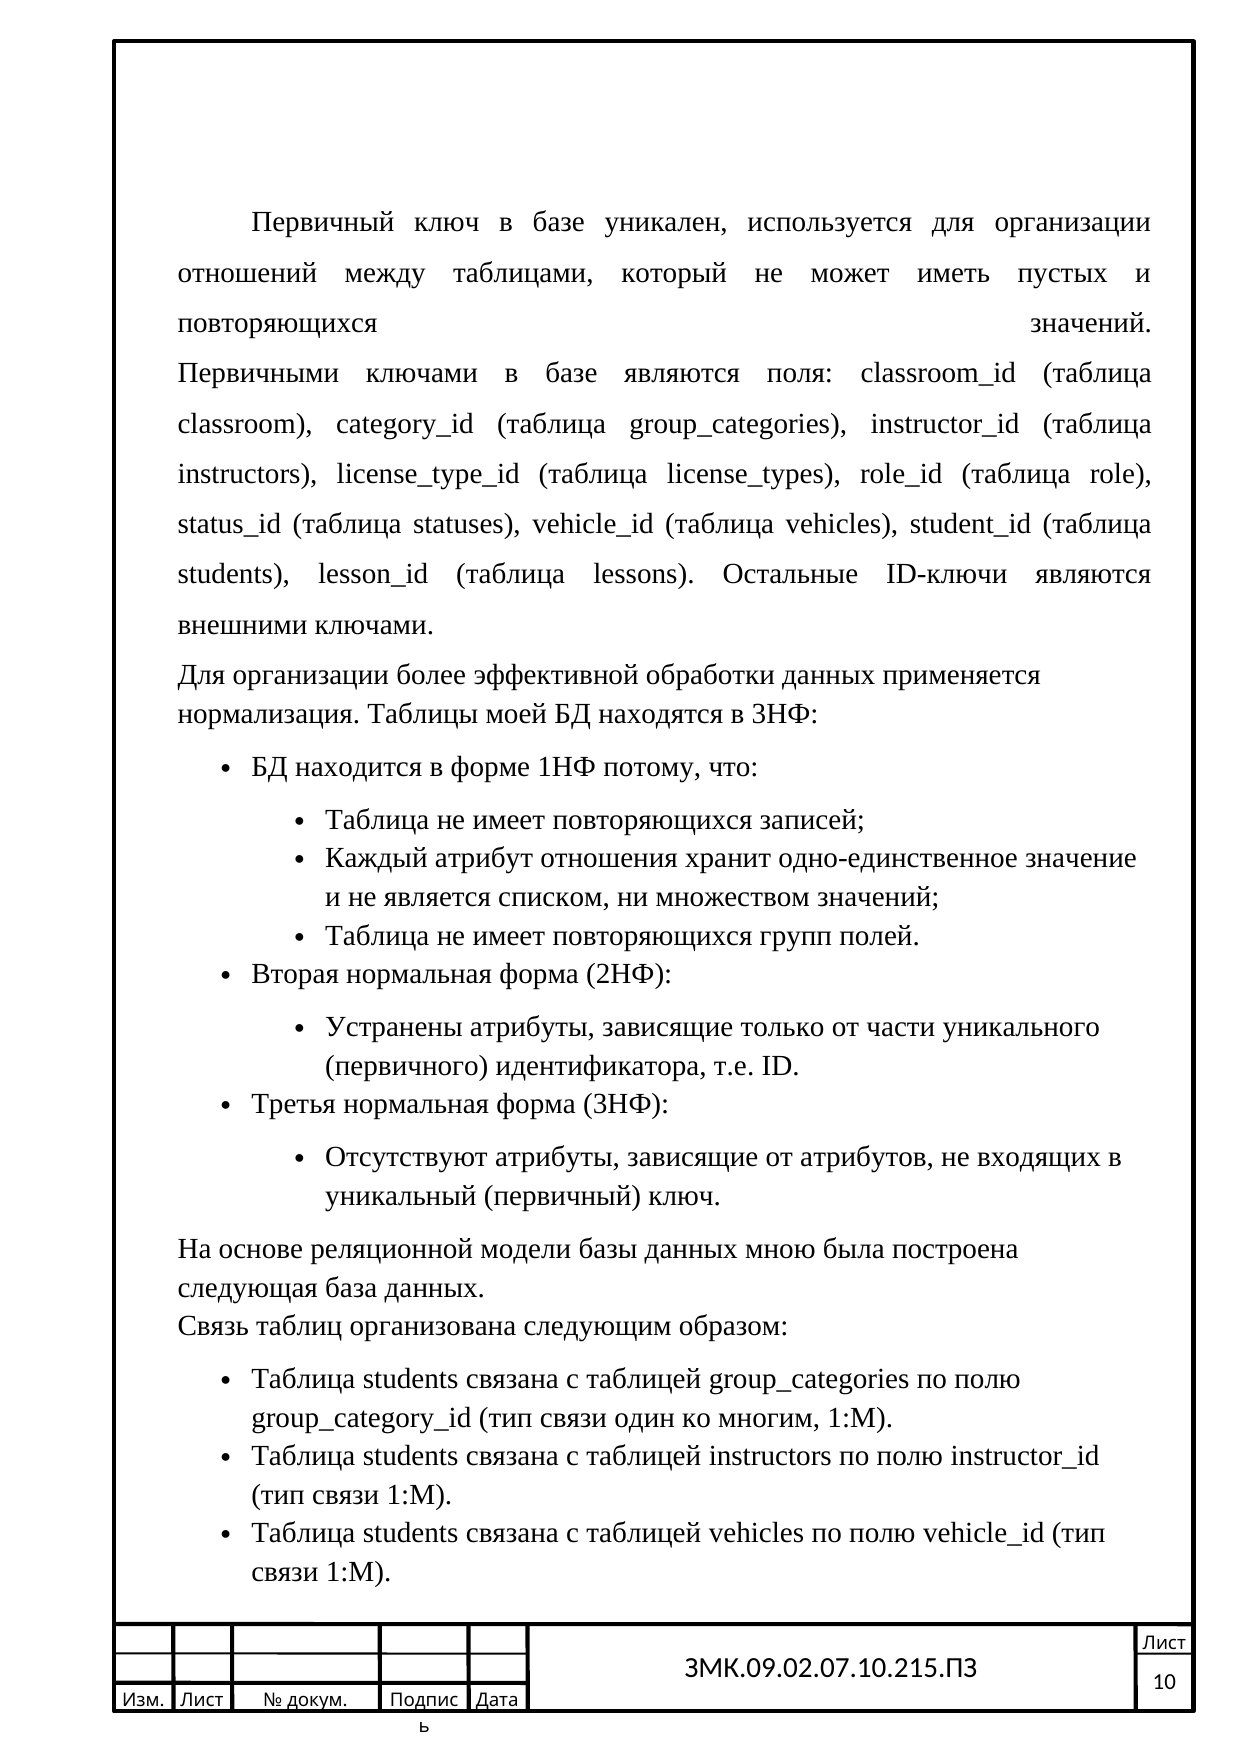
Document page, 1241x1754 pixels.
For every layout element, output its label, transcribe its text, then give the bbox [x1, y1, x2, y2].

list Таблица не имеет повторяющихся записей; [295, 802, 1152, 836]
text Первичный ключ в базе уникален, используется для организации отношений между таблицами, который не может иметь пустых и повторяющихся значений. Первичными ключами в базе являются поля: classroom_id (таблица classroom), category_id (таблица group_categories), instructor_id (таблица instructors), license_type_id (таблица license_types), role_id (таблица role), status_id (таблица statuses), vehicle_id (таблица vehicles), student_id (таблица students), lesson_id (таблица lessons). Остальные ID-ключи являются внешними ключами. [177, 204, 1152, 641]
list Отсутствуют атрибуты, зависящие от атрибутов, не входящих в уникальный (первичный) ключ. [295, 1139, 1152, 1212]
list Таблица не имеет повторяющихся групп полей. [295, 918, 1152, 951]
list Третья нормальная форма (3НФ): [222, 1086, 1152, 1120]
list Таблица students связана с таблицей group_categories по полю group_category_id (тип связи один ко многим, 1:М). [222, 1361, 1152, 1433]
list Таблица students связана с таблицей instructors по полю instructor_id (тип связи 1:М). [222, 1438, 1152, 1511]
list Устранены атрибуты, зависящие только от части уникального (первичного) идентификатора, т.е. ID. [295, 1009, 1152, 1081]
list Вторая нормальная форма (2НФ): [222, 956, 1152, 990]
text На основе реляционной модели базы данных мною была построена следующая база данных. Связь таблиц организована следующим образом: [177, 1231, 1152, 1342]
list Таблица students связана с таблицей vehicles по полю vehicle_id (тип связи 1:М). [222, 1516, 1152, 1588]
text Для организации более эффективной обработки данных применяется нормализация. Таблицы моей БД находятся в 3НФ: [177, 657, 1152, 729]
list БД находится в форме 1НФ потому, что: [222, 749, 1152, 782]
list Каждый атрибут отношения хранит одно-единственное значение и не является списком, ни множеством значений; [295, 841, 1152, 913]
